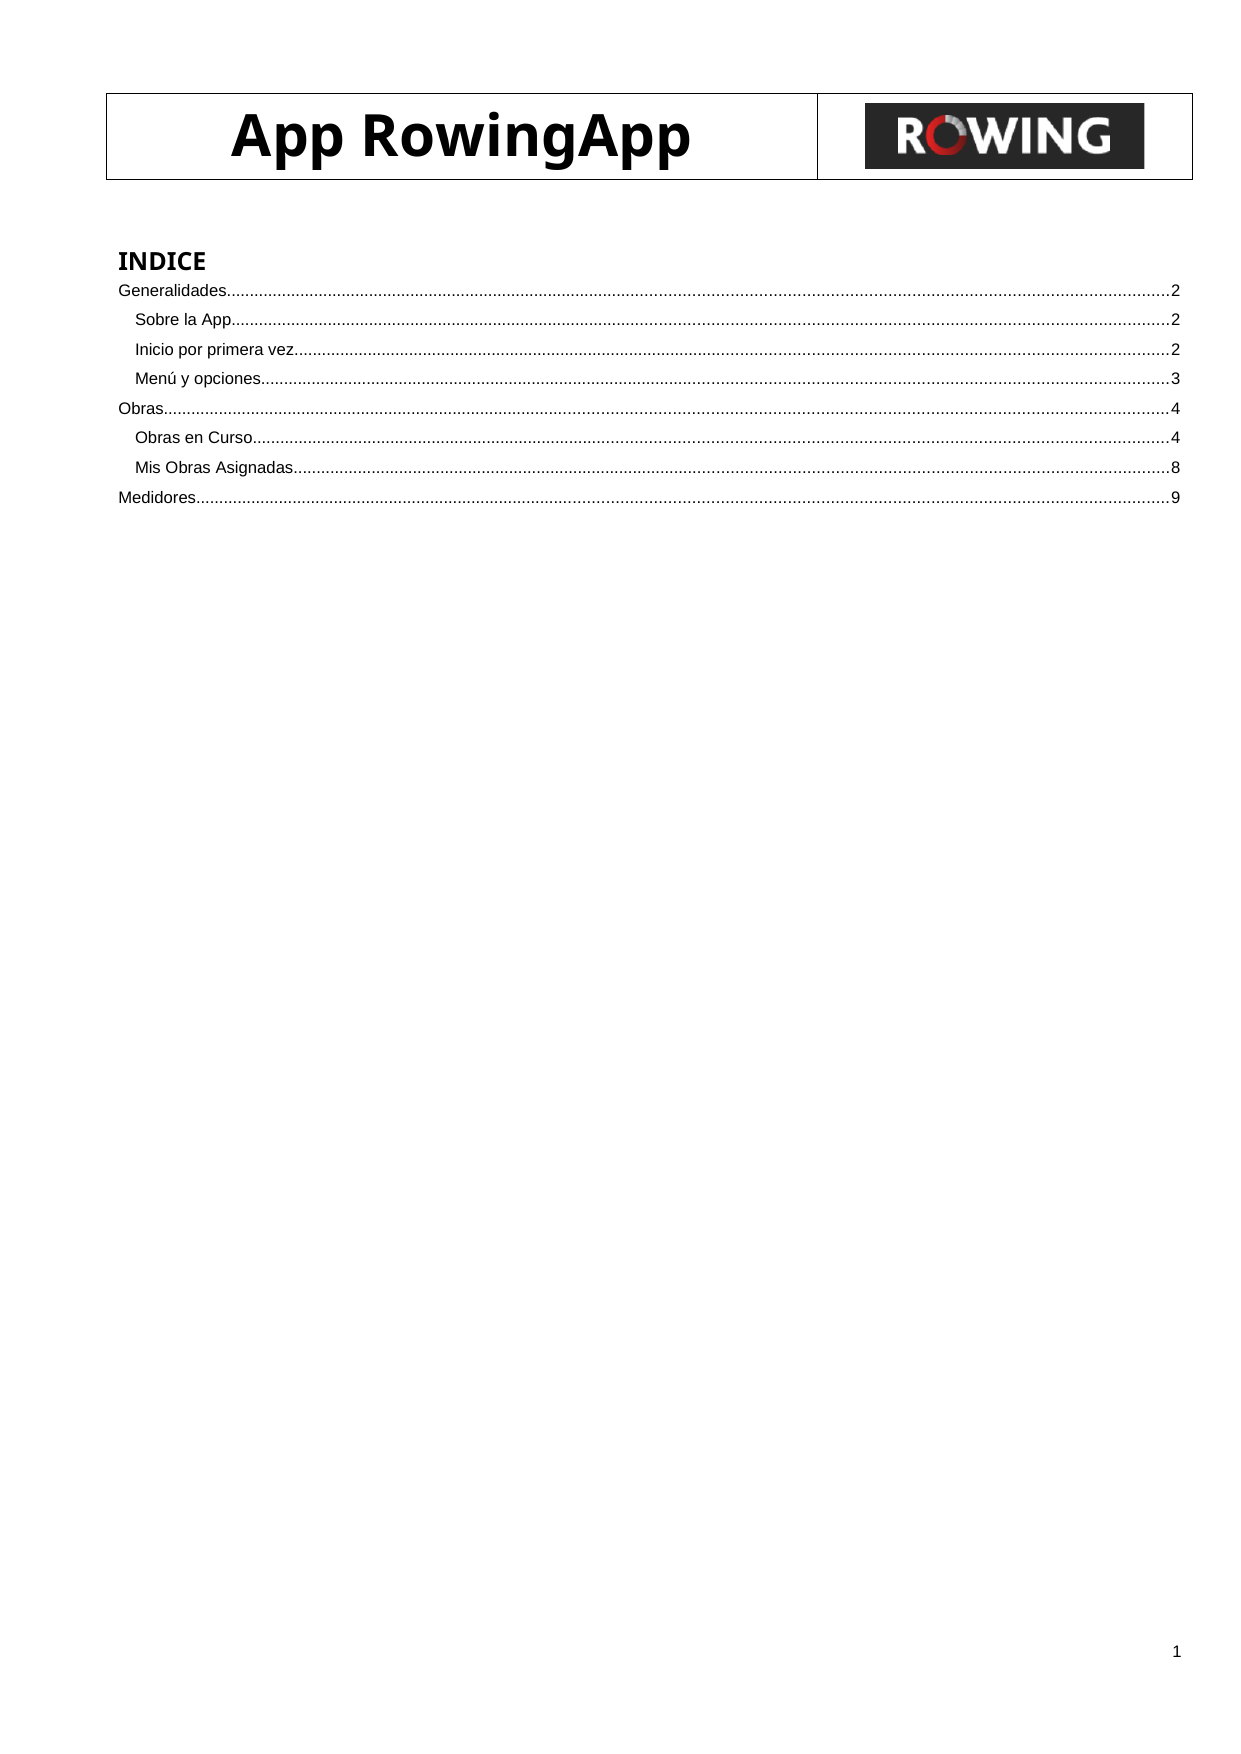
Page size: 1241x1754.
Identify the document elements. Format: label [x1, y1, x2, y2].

picture [865, 103, 1145, 169]
